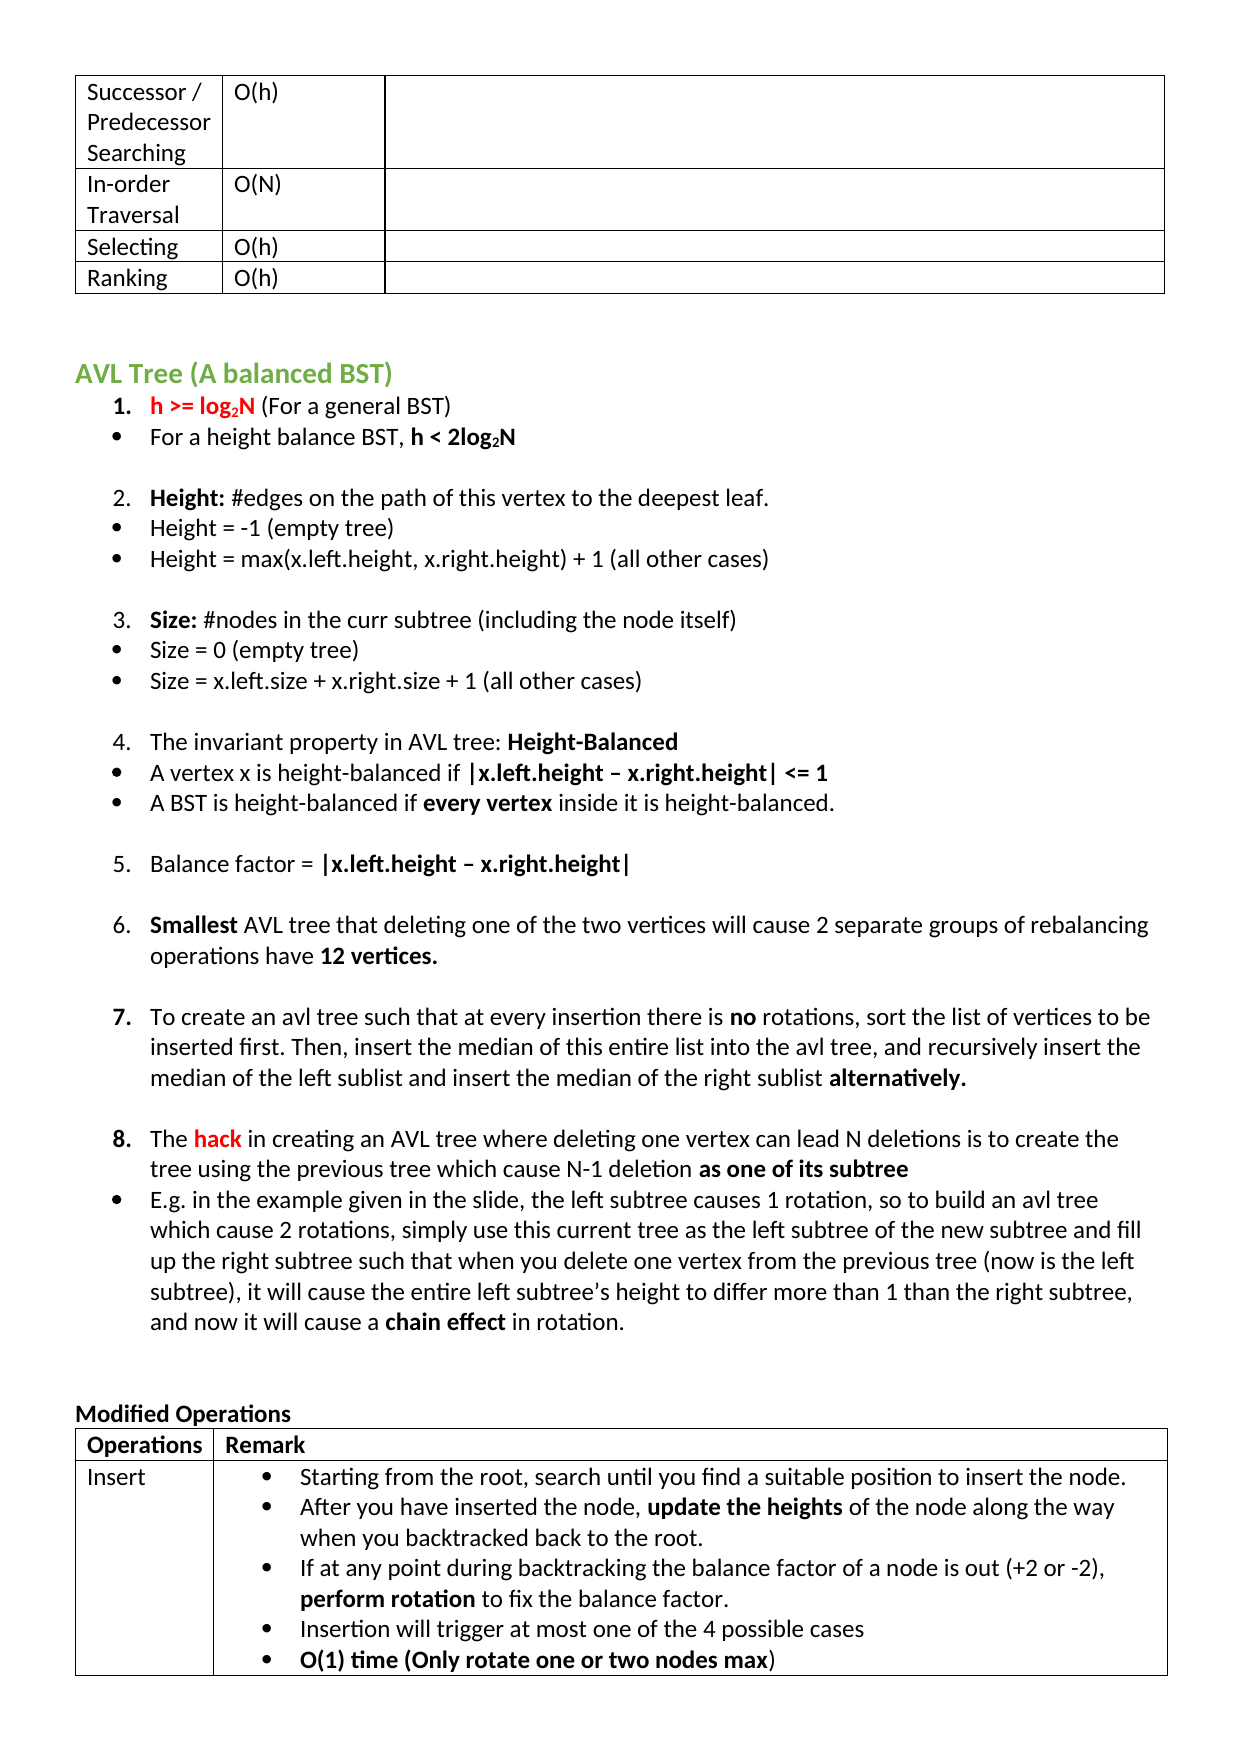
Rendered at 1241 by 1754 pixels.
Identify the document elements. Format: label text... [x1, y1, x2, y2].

table_cell [386, 262, 1164, 293]
list Height: #edges on the path of this vertex to the deepest leaf. [112, 482, 1165, 513]
list Size: #nodes in the curr subtree (including the node itself) [112, 604, 1165, 635]
list The invariant property in AVL tree: Height-Balanced [112, 726, 1165, 757]
list E.g. in the example given in the slide, the left subtree causes 1 rotation, so to build an avl tree which cause 2 rotations, simply use this current tree as the left subtree of the new subtree and fill up the right subtree such that when you delete one vertex from the previous tree (now is the left subtree), it will cause the entire left subtree’s height to differ more than 1 than the right subtree, and now it will cause a chain effect in rotation. [112, 1184, 1165, 1337]
list A BST is height-balanced if every vertex inside it is height-balanced. [112, 787, 1165, 818]
list The hack in creating an AVL tree where deleting one vertex can lead N deletions is to create the tree using the previous tree which cause N-1 deletion as one of its subtree [112, 1123, 1165, 1184]
list Height = -1 (empty tree) [112, 513, 1165, 543]
table_header Remark [214, 1429, 1167, 1460]
table_cell [386, 231, 1164, 261]
list Smallest AVL tree that deleting one of the two vertices will cause 2 separate groups of rebalancing operations have 12 vertices. [112, 909, 1165, 970]
list Height = max(x.left.height, x.right.height) + 1 (all other cases) [112, 543, 1165, 574]
list Size = x.left.size + x.right.size + 1 (all other cases) [112, 665, 1165, 696]
text Modified Operations [75, 1398, 1165, 1428]
table_cell O(h) [223, 231, 384, 261]
table_cell O(h) [223, 262, 384, 293]
list For a height balance BST, h < 2log2N [112, 421, 1165, 452]
table_cell Ranking [76, 262, 222, 293]
list Balance factor = |x.left.height – x.right.height| [112, 848, 1165, 879]
list Size = 0 (empty tree) [112, 635, 1165, 665]
list A vertex x is height-balanced if |x.left.height – x.right.height| <= 1 [112, 757, 1165, 787]
table_cell [386, 76, 1164, 168]
table_cell Selecting [76, 231, 222, 261]
table_cell In-order Traversal [76, 169, 222, 230]
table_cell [214, 1461, 1167, 1674]
table_cell Insert [76, 1461, 213, 1674]
table_cell O(h) [223, 76, 384, 168]
table_cell Successor / Predecessor Searching [76, 76, 222, 168]
table_cell [386, 169, 1164, 230]
table_cell O(N) [223, 169, 384, 230]
list h >= log2N (For a general BST) [112, 391, 1165, 421]
table_header Operations [76, 1429, 213, 1460]
list To create an avl tree such that at every insertion there is no rotations, sort the list of vertices to be inserted first. Then, insert the median of this entire list into the avl tree, and recursively insert the median of the left sublist and insert the median of the right sublist alternatively. [112, 1001, 1165, 1092]
text AVL Tree (A balanced BST) [75, 355, 1165, 391]
